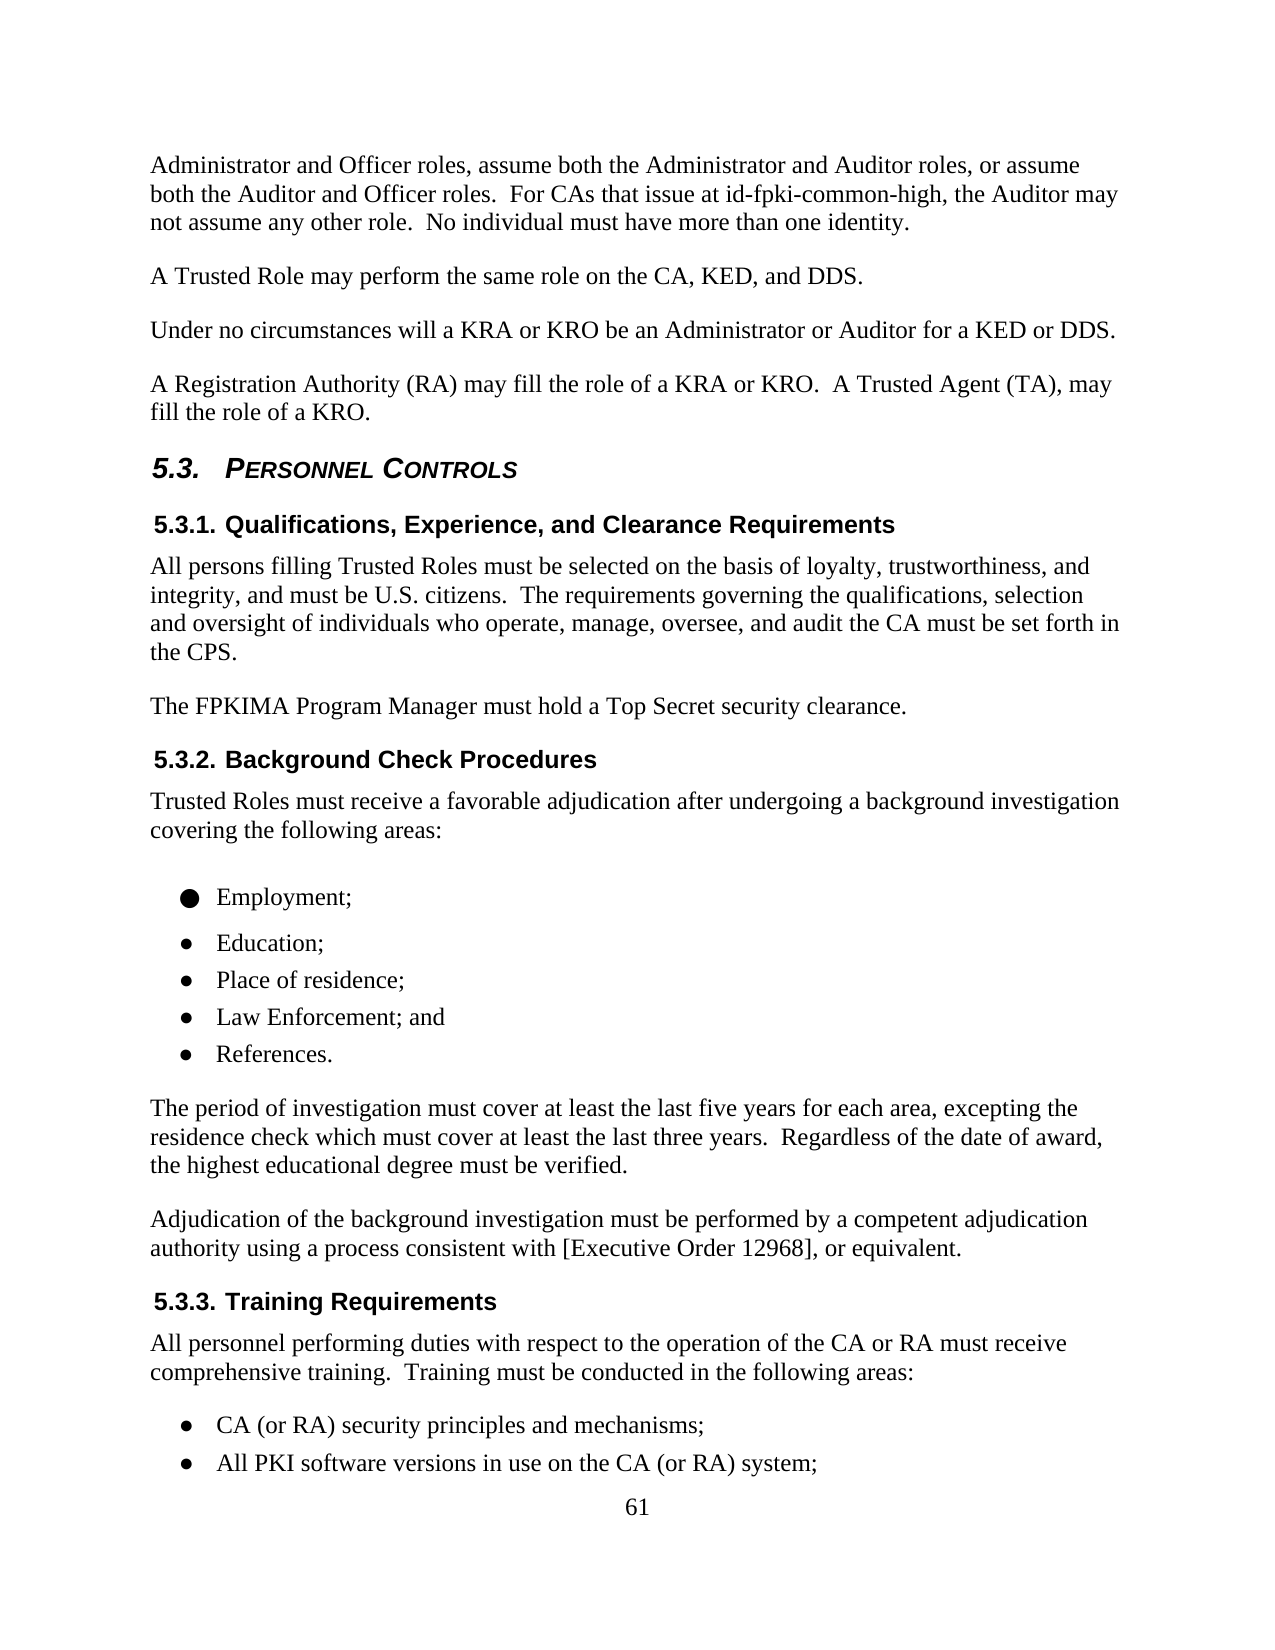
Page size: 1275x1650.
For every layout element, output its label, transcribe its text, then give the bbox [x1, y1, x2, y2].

list Education; [178, 928, 1125, 957]
list Employment; [178, 868, 1125, 920]
subtitle Training Requirements [154, 1287, 1125, 1316]
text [150, 150, 1125, 236]
text All personnel performing duties with respect to the operation of the CA or RA must receive comprehensive training. Training must be conducted in the following areas: [150, 1328, 1125, 1386]
text A Registration Authority (RA) may fill the role of a KRA or KRO. A Trusted Agent (TA), may fill the role of a KRO. [150, 369, 1125, 426]
list References. [178, 1039, 1125, 1068]
text Under no circumstances will a KRA or KRO be an Administrator or Auditor for a KED or DDS. [150, 315, 1125, 344]
text A Trusted Role may perform the same role on the CA, KED, and DDS. [150, 261, 1125, 290]
text All persons filling Trusted Roles must be selected on the basis of loyalty, trustworthiness, and integrity, and must be U.S. citizens. The requirements governing the qualifications, selection and oversight of individuals who operate, manage, oversee, and audit the CA must be set forth in the CPS. [150, 551, 1125, 666]
list All PKI software versions in use on the CA (or RA) system; [178, 1448, 1125, 1476]
text Trusted Roles must receive a favorable adjudication after undergoing a background investigation covering the following areas: [150, 786, 1125, 843]
subtitle Qualifications, Experience, and Clearance Requirements [154, 510, 1125, 538]
text Adjudication of the background investigation must be performed by a competent adjudication authority using a process consistent with [Executive Order 12968], or equivalent. [150, 1204, 1125, 1262]
list CA (or RA) security principles and mechanisms; [178, 1411, 1125, 1439]
subtitle Background Check Procedures [154, 745, 1125, 773]
text The period of investigation must cover at least the last five years for each area, excepting the residence check which must cover at least the last three years. Regardless of the date of award, the highest educational degree must be verified. [150, 1093, 1125, 1179]
list Place of residence; [178, 965, 1125, 994]
list Law Enforcement; and [178, 1002, 1125, 1031]
subtitle Personnel Controls [152, 451, 1125, 485]
text The FPKIMA Program Manager must hold a Top Secret security clearance. [150, 691, 1125, 720]
